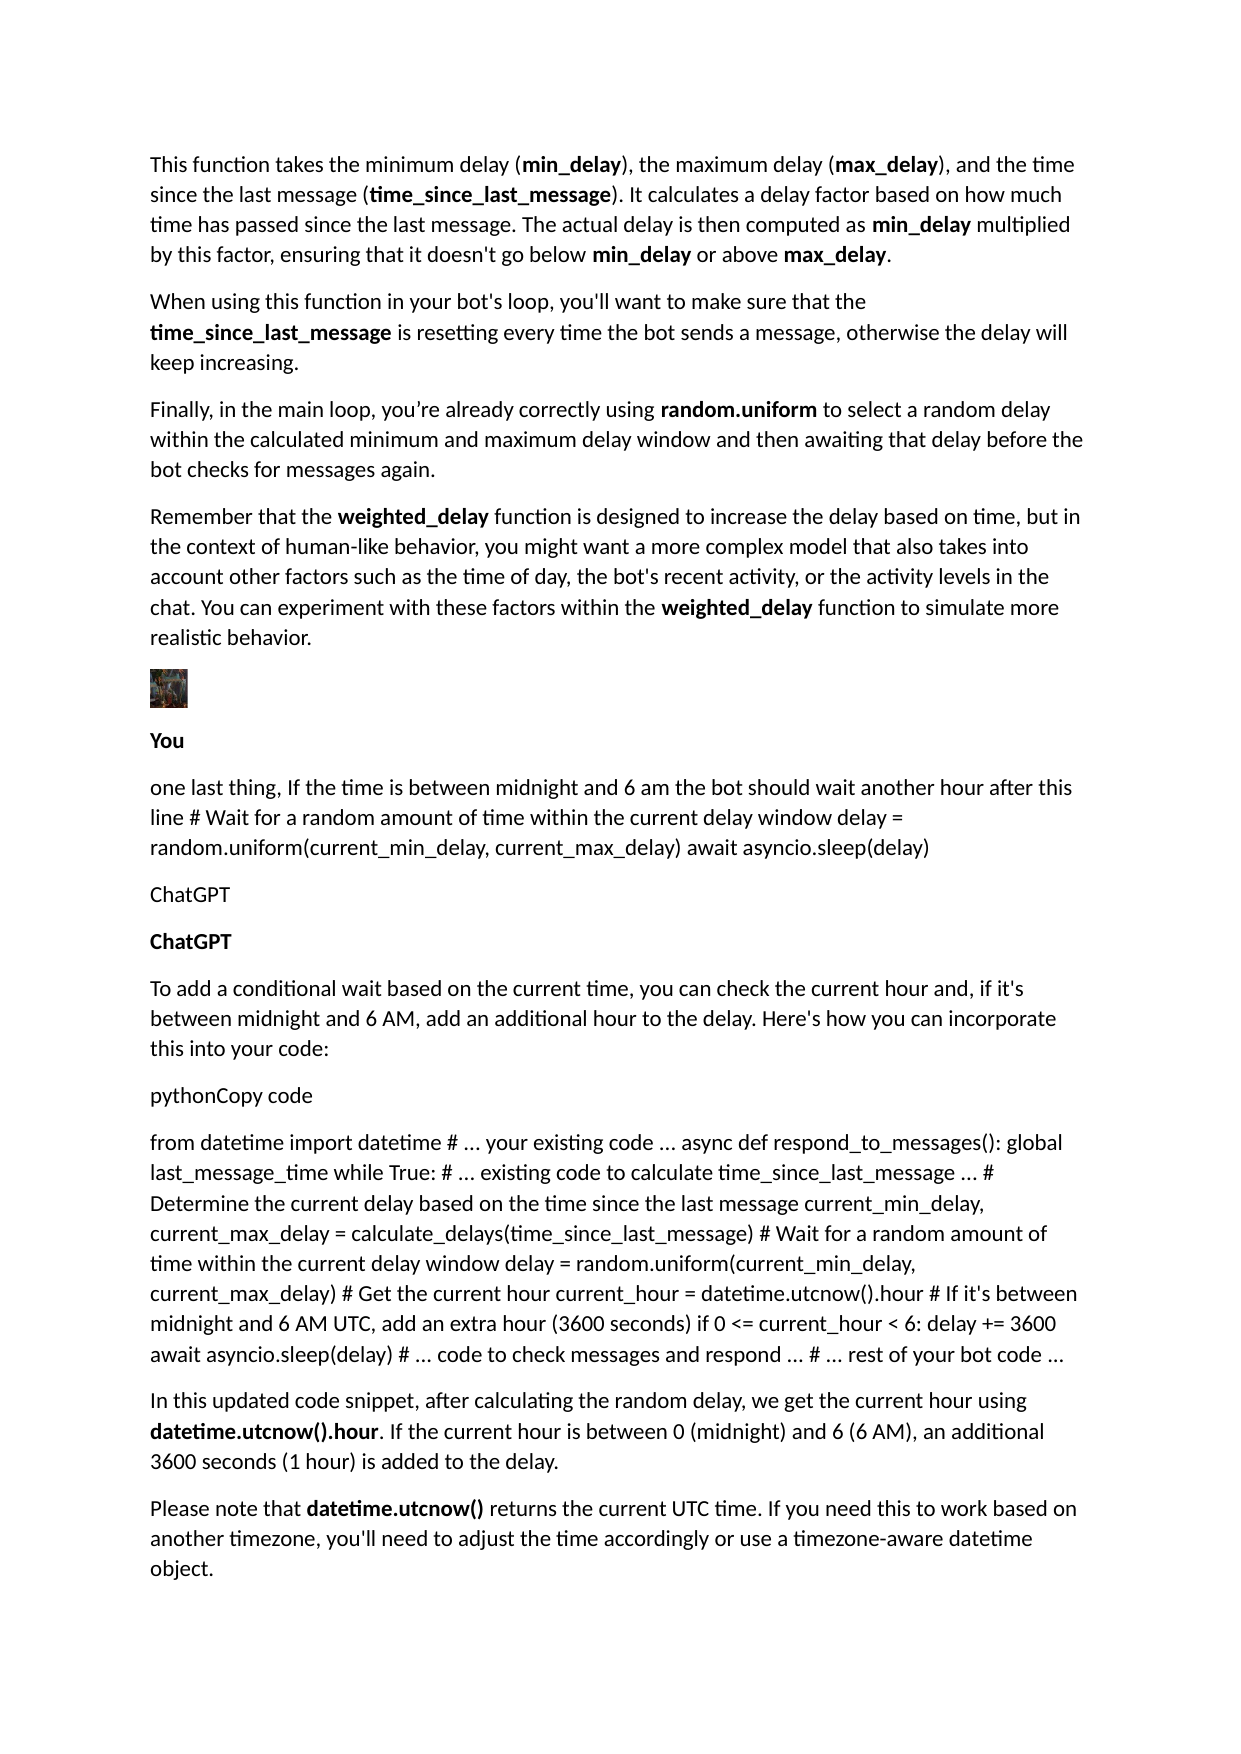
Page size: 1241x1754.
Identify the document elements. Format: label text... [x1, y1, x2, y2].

text from datetime import datetime # ... your existing code ... async def respond_to_messages(): global last_message_time while True: # ... existing code to calculate time_since_last_message ... # Determine the current delay based on the time since the last message current_min_delay, current_max_delay = calculate_delays(time_since_last_message) # Wait for a random amount of time within the current delay window delay = random.uniform(current_min_delay, current_max_delay) # Get the current hour current_hour = datetime.utcnow().hour # If it's between midnight and 6 AM UTC, add an extra hour (3600 seconds) if 0 <= current_hour < 6: delay += 3600 await asyncio.sleep(delay) # ... code to check messages and respond ... # ... rest of your bot code ... [150, 1128, 1090, 1368]
text Finally, in the main loop, you’re already correctly using random.uniform to select a random delay within the calculated minimum and maximum delay window and then awaiting that delay before the bot checks for messages again. [150, 395, 1090, 483]
picture [150, 669, 188, 708]
text When using this function in your bot's loop, you'll want to make sure that the time_since_last_message is resetting every time the bot sends a message, otherwise the delay will keep increasing. [150, 287, 1090, 376]
text Remember that the weighted_delay function is designed to increase the delay based on time, but in the context of human-like behavior, you might want a more complex model that also takes into account other factors such as the time of day, the bot's recent activity, or the activity levels in the chat. You can experiment with these factors within the weighted_delay function to simulate more realistic behavior. [150, 502, 1090, 651]
text You [150, 726, 1090, 754]
text pythonCopy code [150, 1081, 1090, 1109]
text one last thing, If the time is between midnight and 6 am the bot should wait another hour after this line # Wait for a random amount of time within the current delay window delay = random.uniform(current_min_delay, current_max_delay) await asyncio.sleep(delay) [150, 773, 1090, 861]
text ChatGPT [150, 880, 1090, 908]
text ChatGPT [150, 927, 1090, 955]
text Please note that datetime.utcnow() returns the current UTC time. If you need this to work based on another timezone, you'll need to adjust the time accordingly or use a timezone-aware datetime object. [150, 1494, 1090, 1582]
text This function takes the minimum delay (min_delay), the maximum delay (max_delay), and the time since the last message (time_since_last_message). It calculates a delay factor based on how much time has passed since the last message. The actual delay is then computed as min_delay multiplied by this factor, ensuring that it doesn't go below min_delay or above max_delay. [150, 150, 1090, 269]
text To add a conditional wait based on the current time, you can check the current hour and, if it's between midnight and 6 AM, add an additional hour to the delay. Here's how you can incorporate this into your code: [150, 974, 1090, 1062]
text In this updated code snippet, after calculating the random delay, we get the current hour using datetime.utcnow().hour. If the current hour is between 0 (midnight) and 6 (6 AM), an additional 3600 seconds (1 hour) is added to the delay. [150, 1387, 1090, 1475]
